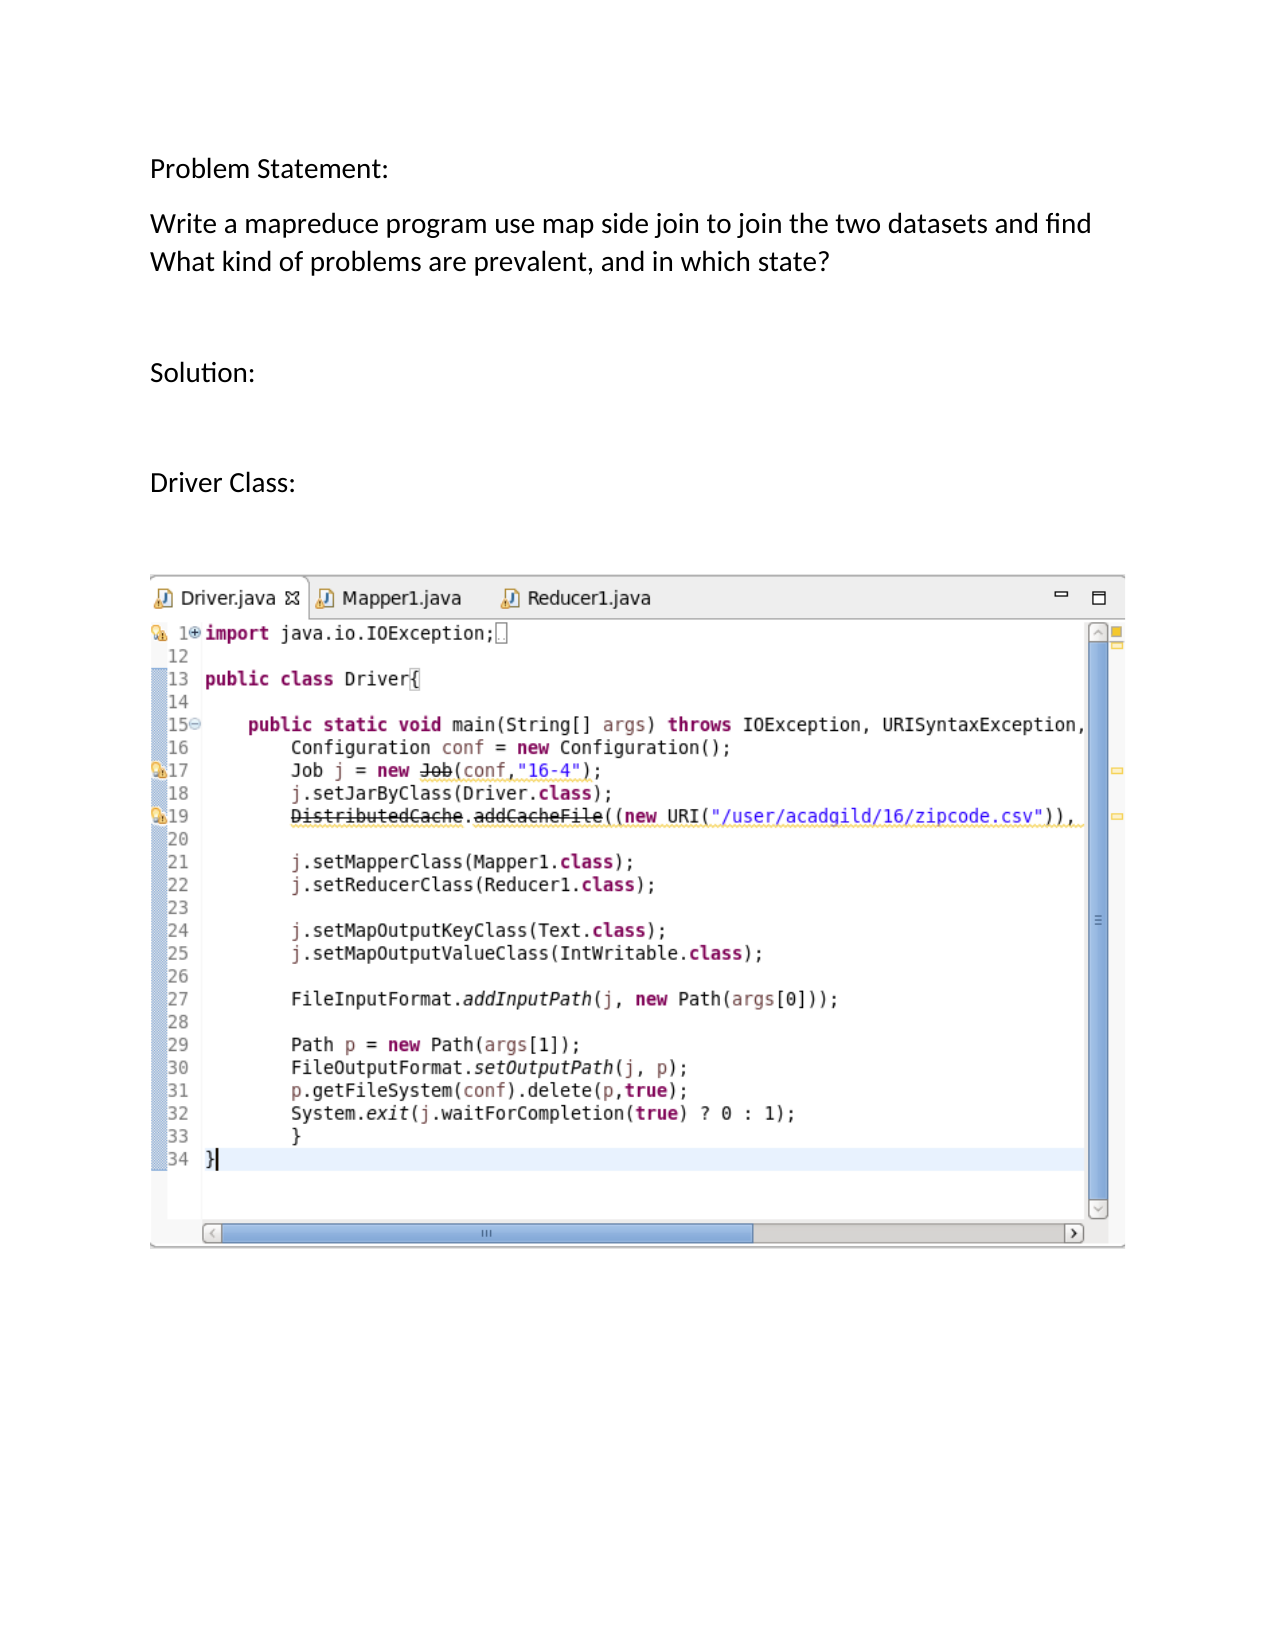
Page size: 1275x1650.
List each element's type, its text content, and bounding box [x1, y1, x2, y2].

picture [150, 574, 1125, 1249]
text Write a mapreduce program use map side join to join the two datasets and find What kind of problems are prevalent, and in which state? [150, 205, 1125, 279]
text Driver Class: [150, 464, 1125, 499]
text Solution: [150, 354, 1125, 389]
text Problem Statement: [150, 150, 1125, 186]
